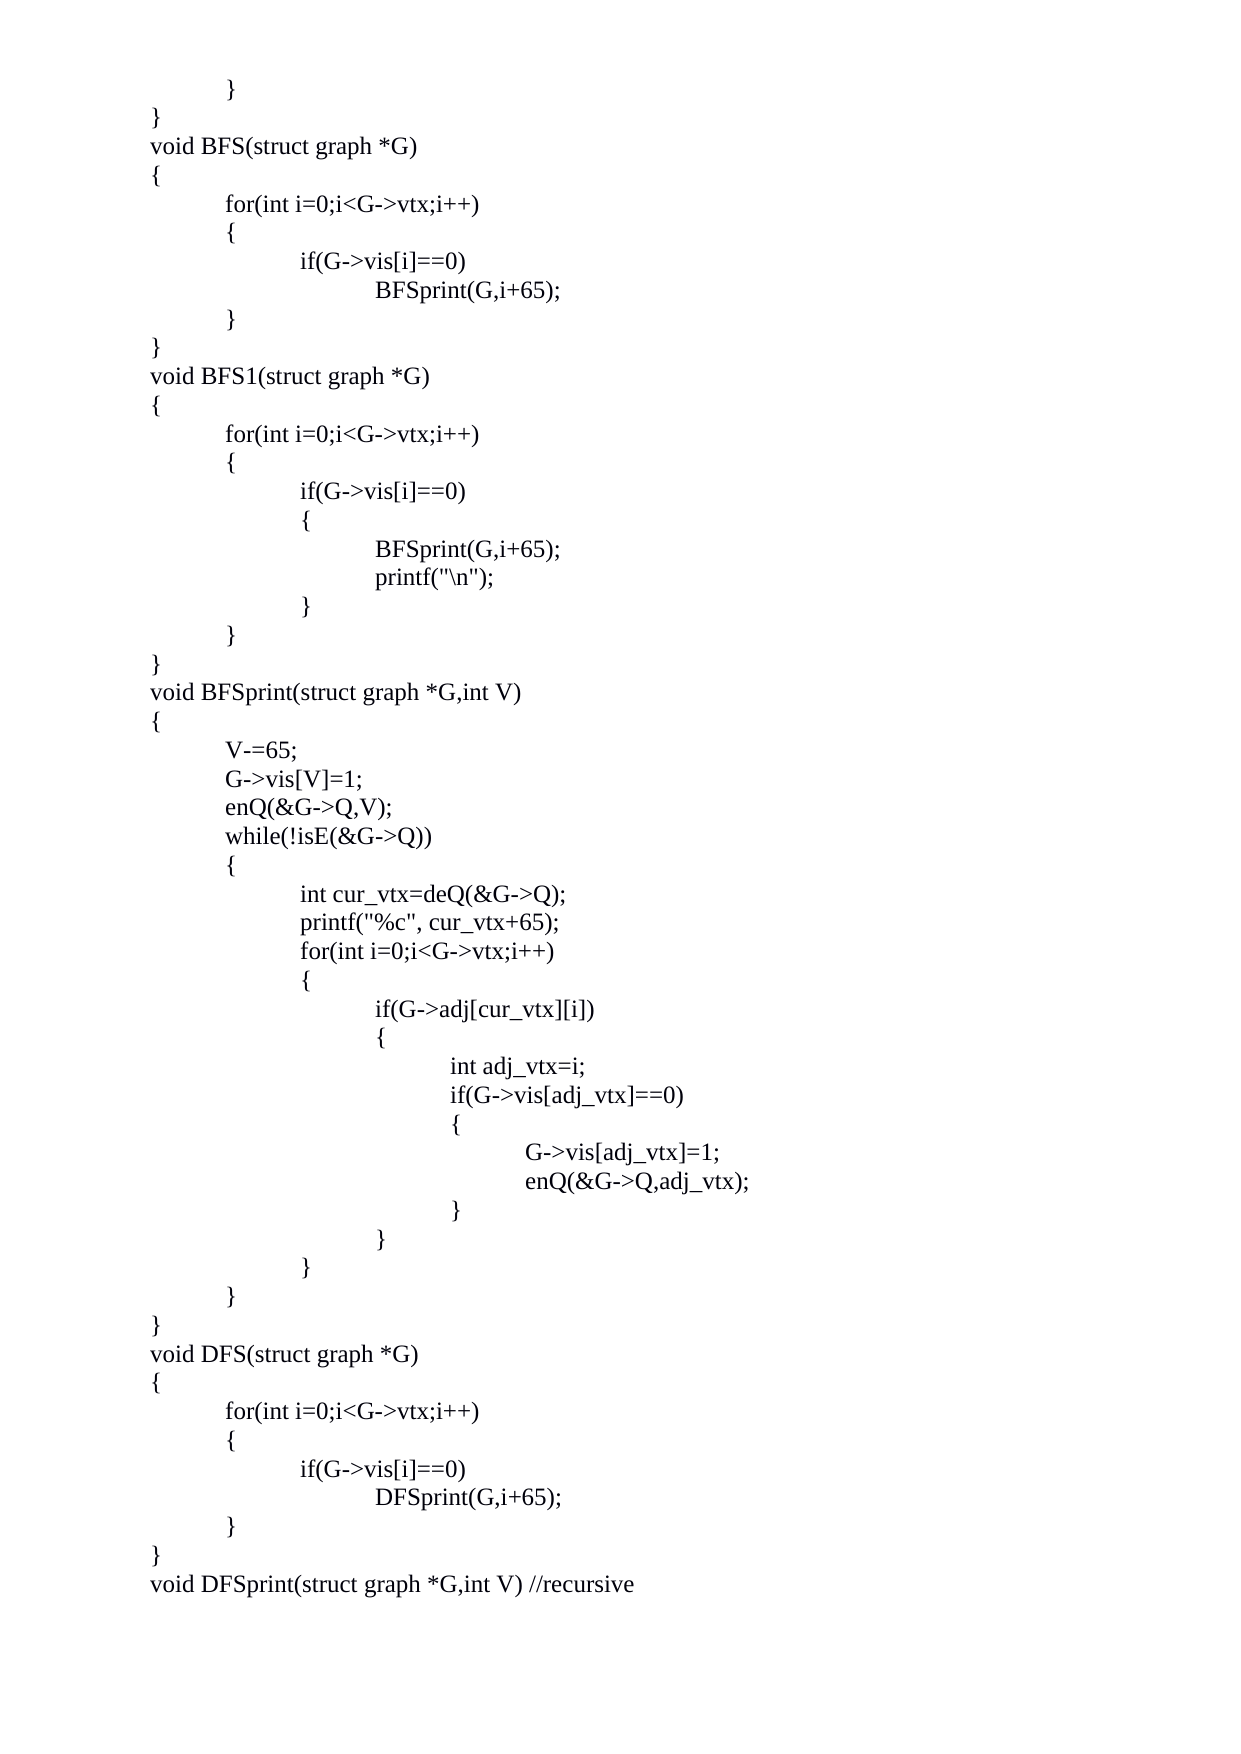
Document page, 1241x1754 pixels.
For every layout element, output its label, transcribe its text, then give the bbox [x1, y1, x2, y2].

text BFSprint(G,i+65); [150, 275, 1090, 304]
text if(G->vis[i]==0) [150, 476, 1090, 505]
text } [150, 74, 1090, 102]
text enQ(&G->Q,V); [150, 792, 1090, 821]
text G->vis[adj_vtx]=1; [150, 1137, 1090, 1166]
text { [150, 1022, 1090, 1051]
text void DFS(struct graph *G) [150, 1339, 1090, 1367]
text } [150, 620, 1090, 649]
text void BFS1(struct graph *G) [150, 361, 1090, 390]
text } [150, 1224, 1090, 1252]
text { [150, 390, 1090, 419]
text printf("%c", cur_vtx+65); [150, 907, 1090, 936]
text } [150, 591, 1090, 620]
text void DFSprint(struct graph *G,int V) //recursive [150, 1569, 1090, 1597]
text if(G->vis[i]==0) [150, 246, 1090, 275]
text } [150, 1252, 1090, 1281]
text } [150, 1310, 1090, 1339]
text G->vis[V]=1; [150, 764, 1090, 792]
text { [150, 505, 1090, 534]
text { [150, 217, 1090, 246]
text { [150, 447, 1090, 476]
text { [150, 1425, 1090, 1454]
text if(G->vis[adj_vtx]==0) [150, 1080, 1090, 1109]
text DFSprint(G,i+65); [150, 1482, 1090, 1511]
text { [150, 1109, 1090, 1137]
text } [150, 1540, 1090, 1569]
text } [150, 1281, 1090, 1310]
text while(!isE(&G->Q)) [150, 821, 1090, 850]
text { [150, 965, 1090, 994]
text { [150, 850, 1090, 879]
text enQ(&G->Q,adj_vtx); [150, 1166, 1090, 1195]
text for(int i=0;i<G->vtx;i++) [150, 189, 1090, 217]
text { [150, 1367, 1090, 1396]
text int cur_vtx=deQ(&G->Q); [150, 879, 1090, 907]
text for(int i=0;i<G->vtx;i++) [150, 1396, 1090, 1425]
text } [150, 332, 1090, 361]
text void BFS(struct graph *G) [150, 131, 1090, 160]
text } [150, 1195, 1090, 1224]
text } [150, 649, 1090, 677]
text if(G->vis[i]==0) [150, 1454, 1090, 1482]
text printf("\n"); [150, 562, 1090, 591]
text for(int i=0;i<G->vtx;i++) [150, 936, 1090, 965]
text BFSprint(G,i+65); [150, 534, 1090, 562]
text if(G->adj[cur_vtx][i]) [150, 994, 1090, 1022]
text { [150, 160, 1090, 189]
text V-=65; [150, 735, 1090, 764]
text void BFSprint(struct graph *G,int V) [150, 677, 1090, 706]
text } [150, 102, 1090, 131]
text for(int i=0;i<G->vtx;i++) [150, 419, 1090, 447]
text } [150, 1511, 1090, 1540]
text { [150, 706, 1090, 735]
text } [150, 304, 1090, 332]
text int adj_vtx=i; [150, 1051, 1090, 1080]
